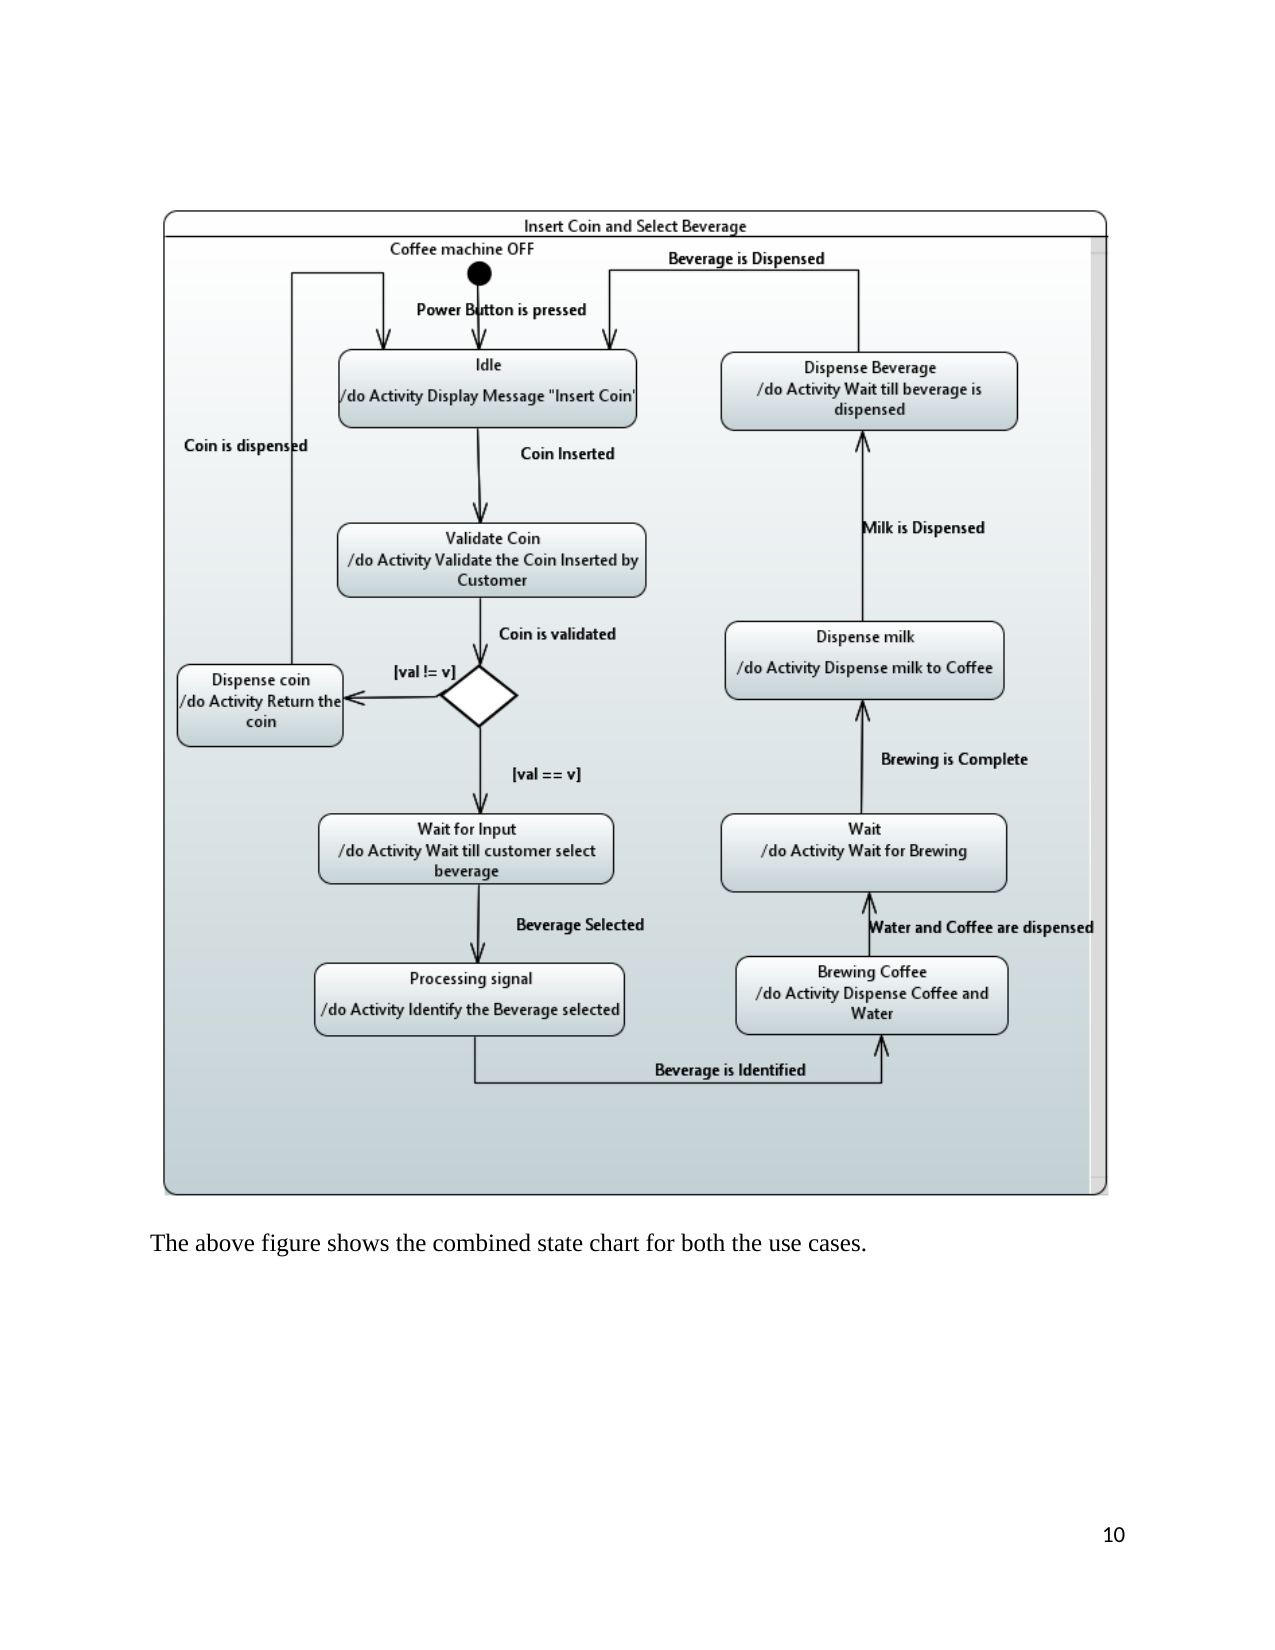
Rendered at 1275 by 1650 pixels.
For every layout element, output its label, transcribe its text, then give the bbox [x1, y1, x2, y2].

text The above figure shows the combined state chart for both the use cases. [150, 1228, 1125, 1257]
picture [150, 197, 1125, 1209]
